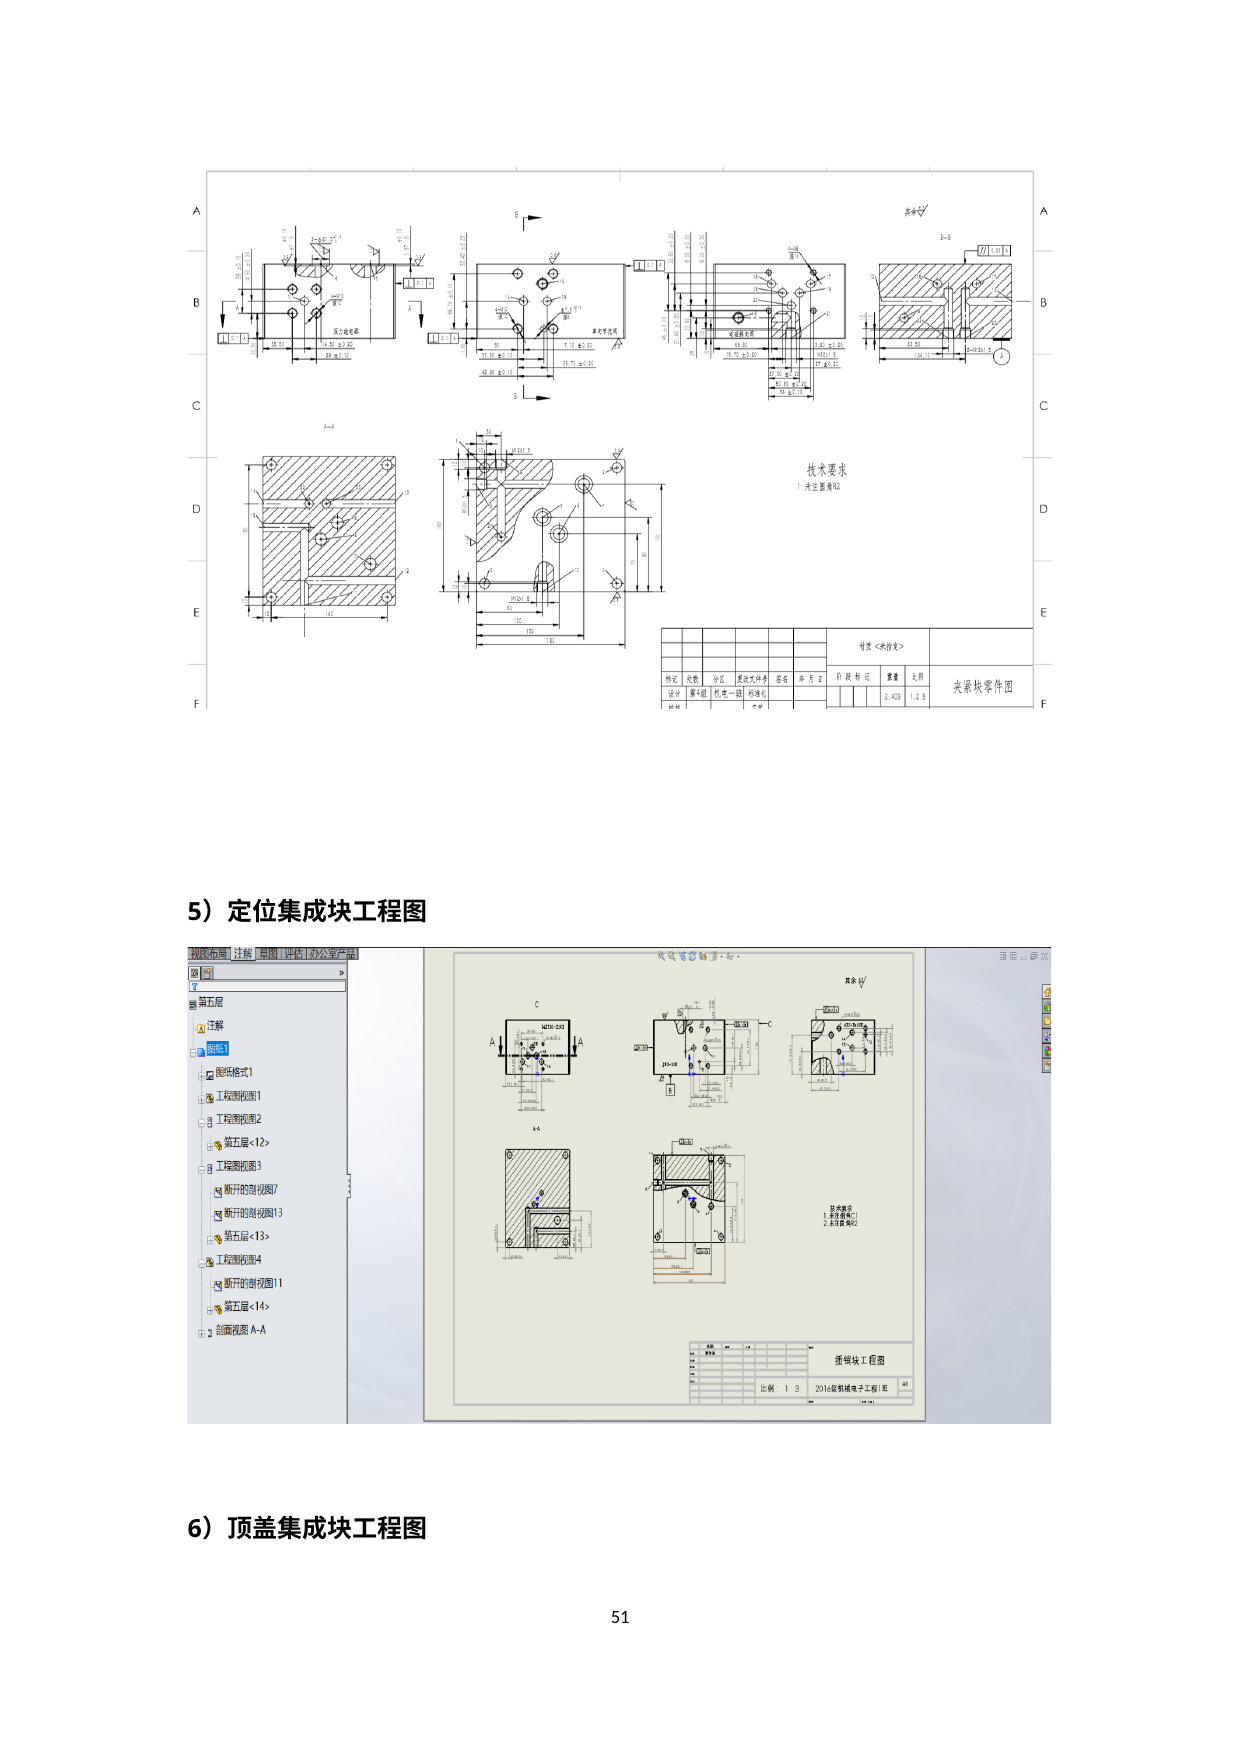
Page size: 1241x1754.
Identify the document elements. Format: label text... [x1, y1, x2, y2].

list 定位集成块工程图 [187, 877, 1053, 942]
list 顶盖集成块工程图 [187, 1494, 1053, 1559]
picture [187, 167, 1053, 709]
picture [187, 947, 1052, 1424]
